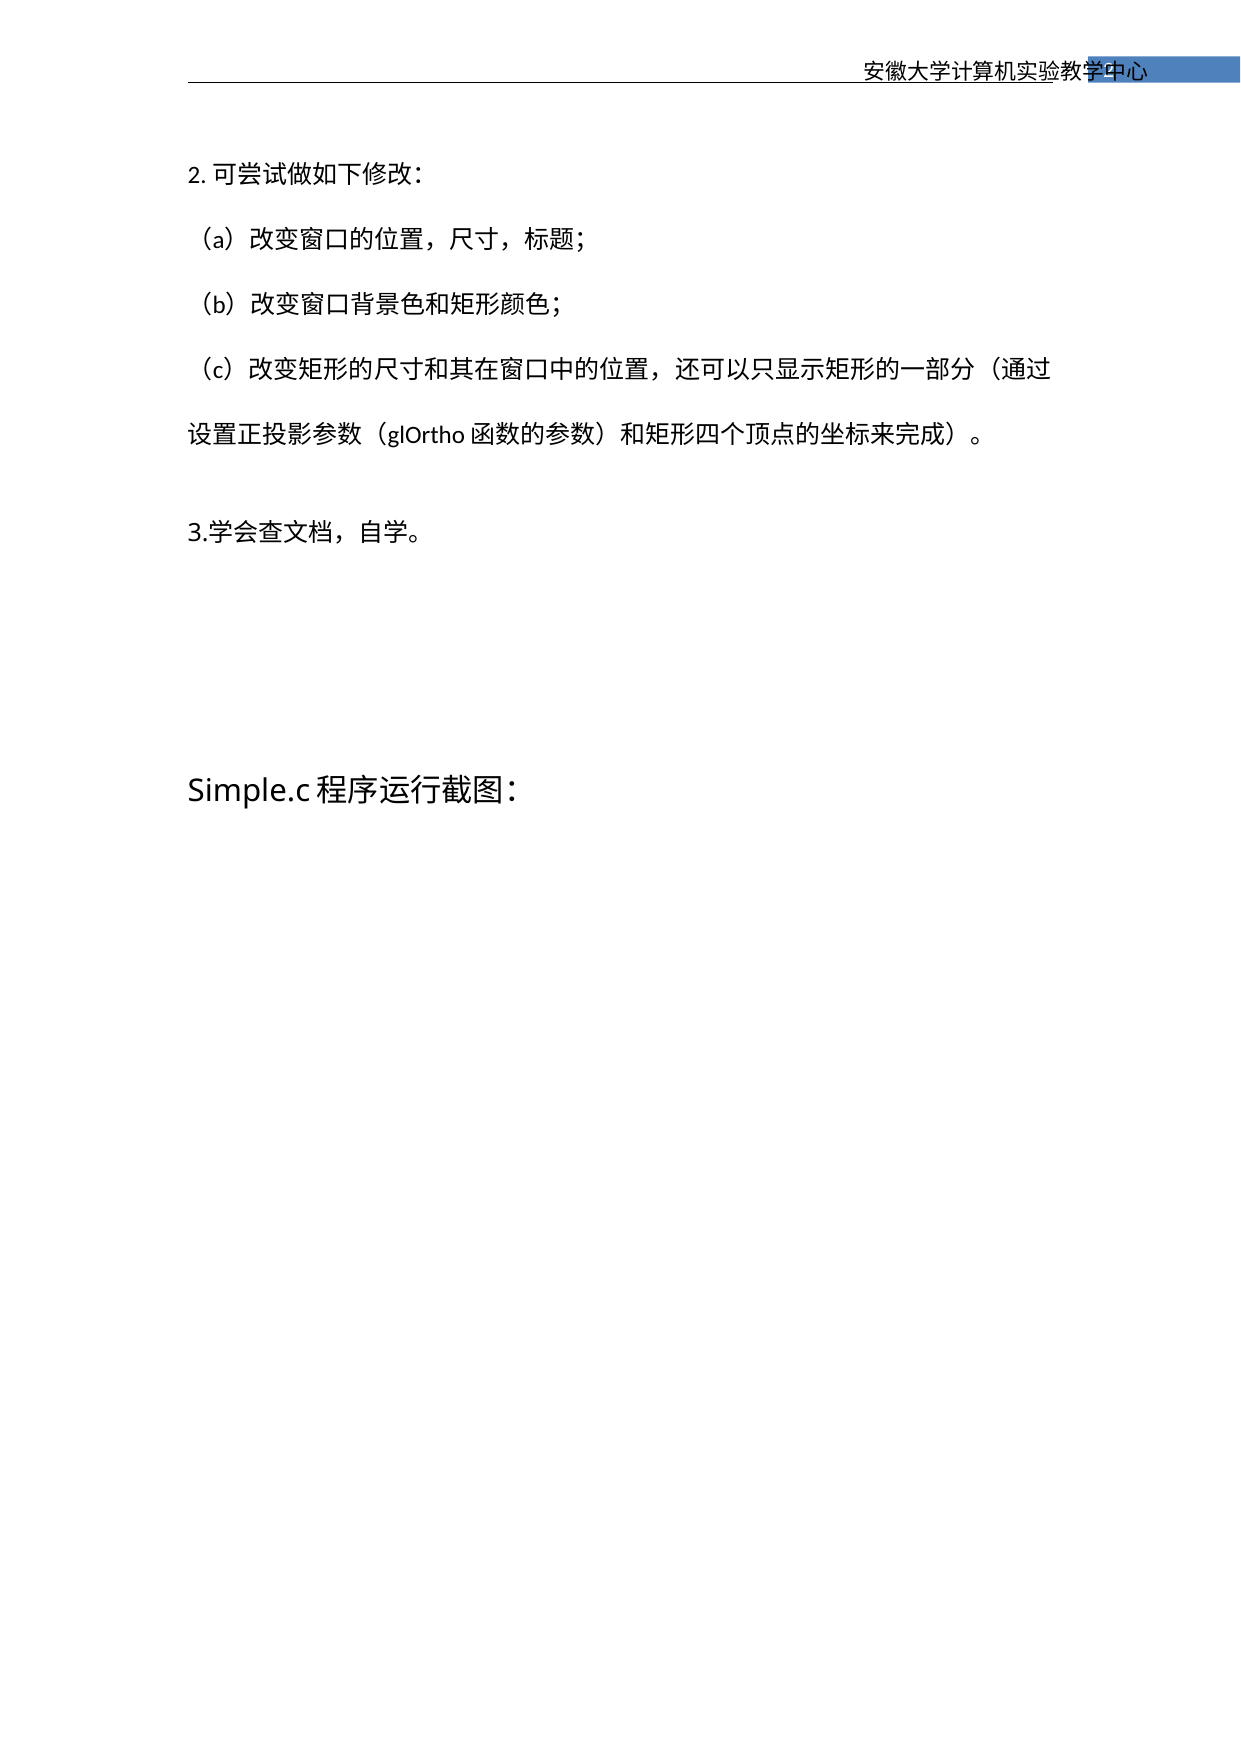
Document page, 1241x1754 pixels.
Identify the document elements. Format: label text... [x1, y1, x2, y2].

text Simple.c程序运行截图： [187, 755, 1053, 820]
text （a）改变窗口的位置，尺寸，标题； [187, 205, 1053, 270]
text 3.学会查文档，自学。 [187, 498, 1053, 563]
text 2. 可尝试做如下修改： [187, 140, 1053, 205]
text （c）改变矩形的尺寸和其在窗口中的位置，还可以只显示矩形的一部分（通过设置正投影参数（glOrtho函数的参数）和矩形四个顶点的坐标来完成）。 [187, 335, 1053, 465]
text （b）改变窗口背景色和矩形颜色； [187, 270, 1053, 335]
